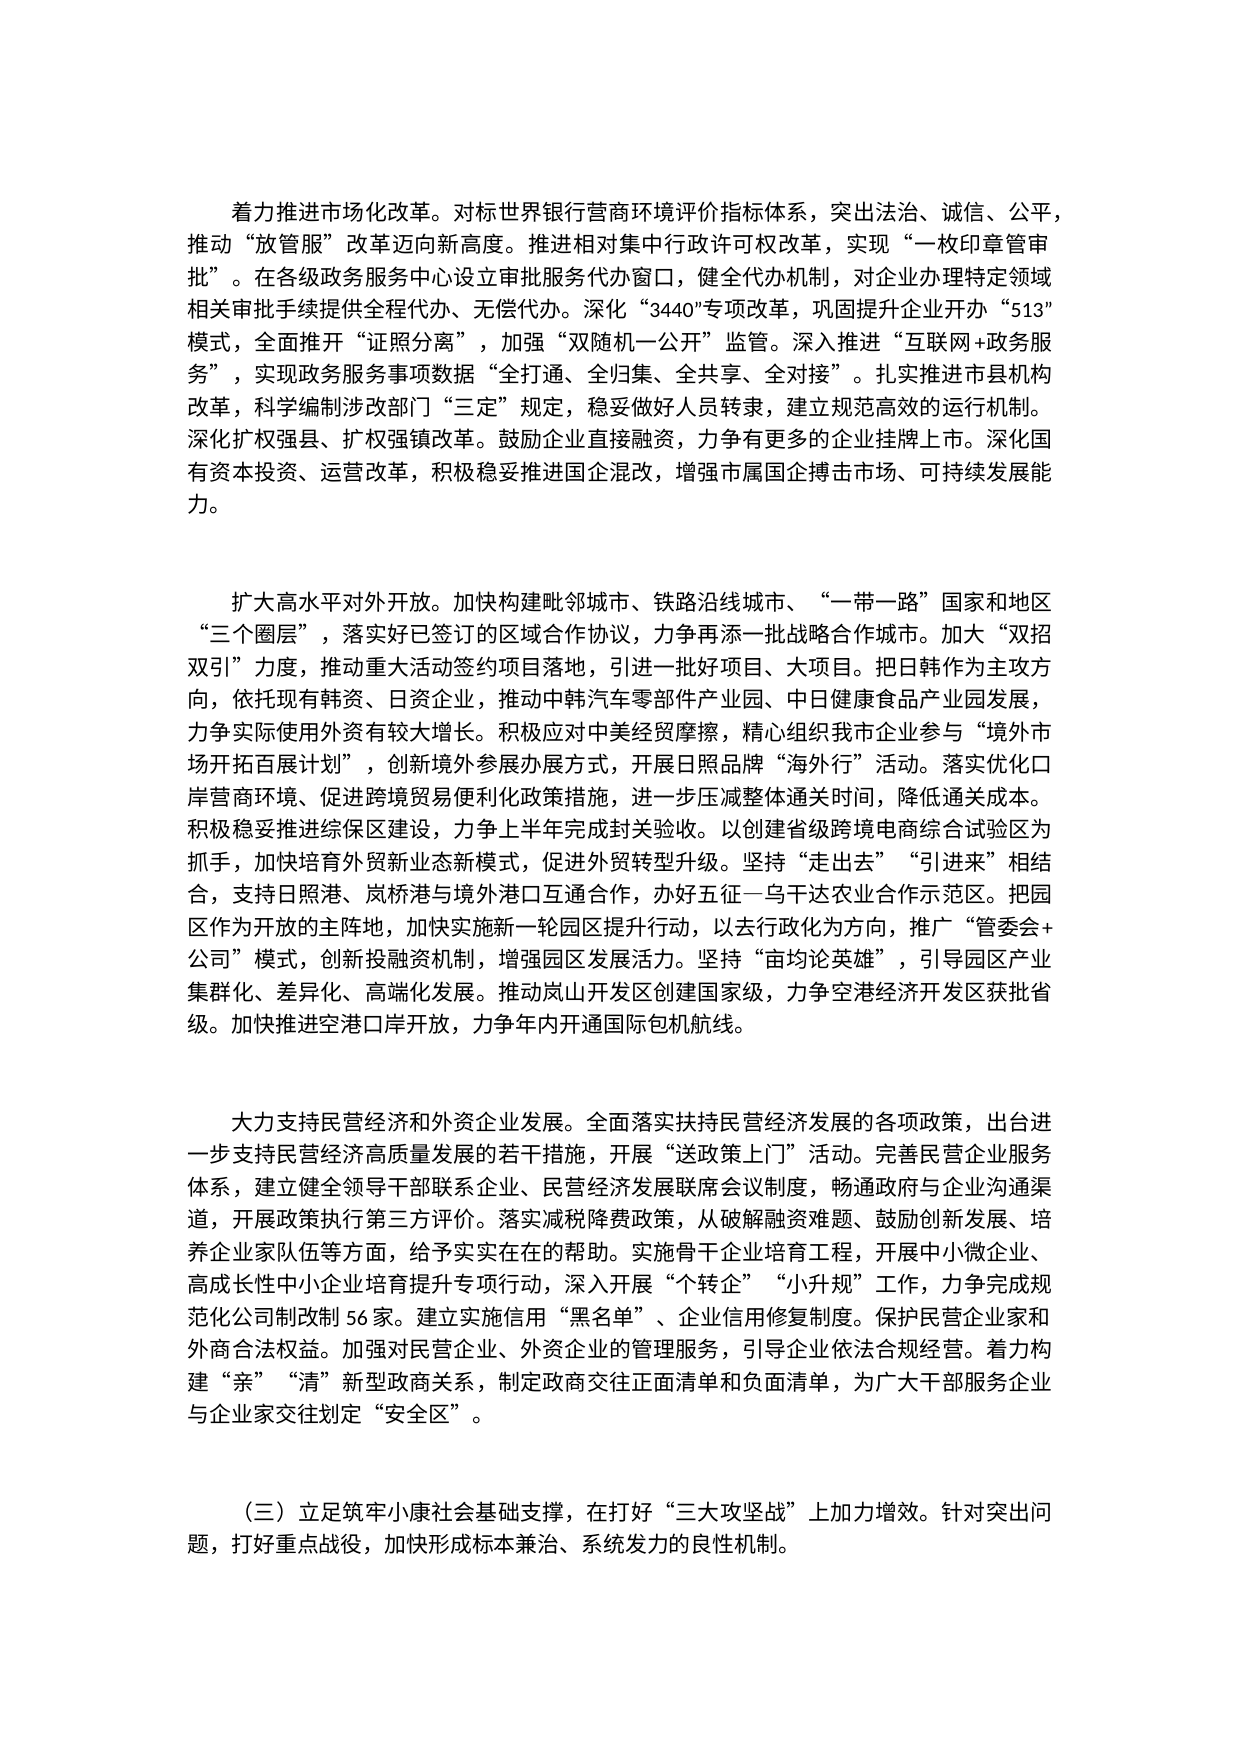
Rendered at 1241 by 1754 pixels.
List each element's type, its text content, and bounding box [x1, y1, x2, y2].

text 着力推进市场化改革。对标世界银行营商环境评价指标体系，突出法治、诚信、公平，推动“放管服”改革迈向新高度。推进相对集中行政许可权改革，实现“一枚印章管审批”。在各级政务服务中心设立审批服务代办窗口，健全代办机制，对企业办理特定领域相关审批手续提供全程代办、无偿代办。深化“3440”专项改革，巩固提升企业开办“513”模式，全面推开“证照分离”，加强“双随机一公开”监管。深入推进“互联网+政务服务”，实现政务服务事项数据“全打通、全归集、全共享、全对接”。扎实推进市县机构改革，科学编制涉改部门“三定”规定，稳妥做好人员转隶，建立规范高效的运行机制。深化扩权强县、扩权强镇改革。鼓励企业直接融资，力争有更多的企业挂牌上市。深化国有资本投资、运营改革，积极稳妥推进国企混改，增强市属国企搏击市场、可持续发展能力。 [187, 194, 1053, 519]
text 大力支持民营经济和外资企业发展。全面落实扶持民营经济发展的各项政策，出台进一步支持民营经济高质量发展的若干措施，开展“送政策上门”活动。完善民营企业服务体系，建立健全领导干部联系企业、民营经济发展联席会议制度，畅通政府与企业沟通渠道，开展政策执行第三方评价。落实减税降费政策，从破解融资难题、鼓励创新发展、培养企业家队伍等方面，给予实实在在的帮助。实施骨干企业培育工程，开展中小微企业、高成长性中小企业培育提升专项行动，深入开展“个转企”“小升规”工作，力争完成规范化公司制改制56家。建立实施信用“黑名单”、企业信用修复制度。保护民营企业家和外商合法权益。加强对民营企业、外资企业的管理服务，引导企业依法合规经营。着力构建“亲”“清”新型政商关系，制定政商交往正面清单和负面清单，为广大干部服务企业、与企业家交往划定“安全区”。 [187, 1104, 1053, 1429]
text （三）立足筑牢小康社会基础支撑，在打好“三大攻坚战”上加力增效。针对突出问题，打好重点战役，加快形成标本兼治、系统发力的良性机制。 [187, 1494, 1053, 1559]
text 扩大高水平对外开放。加快构建毗邻城市、铁路沿线城市、“一带一路”国家和地区“三个圈层”，落实好已签订的区域合作协议，力争再添一批战略合作城市。加大“双招双引”力度，推动重大活动签约项目落地，引进一批好项目、大项目。把日韩作为主攻方向，依托现有韩资、日资企业，推动中韩汽车零部件产业园、中日健康食品产业园发展，力争实际使用外资有较大增长。积极应对中美经贸摩擦，精心组织我市企业参与“境外市场开拓百展计划”，创新境外参展办展方式，开展日照品牌“海外行”活动。落实优化口岸营商环境、促进跨境贸易便利化政策措施，进一步压减整体通关时间，降低通关成本。积极稳妥推进综保区建设，力争上半年完成封关验收。以创建省级跨境电商综合试验区为抓手，加快培育外贸新业态新模式，促进外贸转型升级。坚持“走出去”“引进来”相结合，支持日照港、岚桥港与境外港口互通合作，办好五征—乌干达农业合作示范区。把园区作为开放的主阵地，加快实施新一轮园区提升行动，以去行政化为方向，推广“管委会+公司”模式，创新投融资机制，增强园区发展活力。坚持“亩均论英雄”，引导园区产业集群化、差异化、高端化发展。推动岚山开发区创建国家级，力争空港经济开发区获批省级。加快推进空港口岸开放，力争年内开通国际包机航线。 [187, 584, 1053, 1039]
